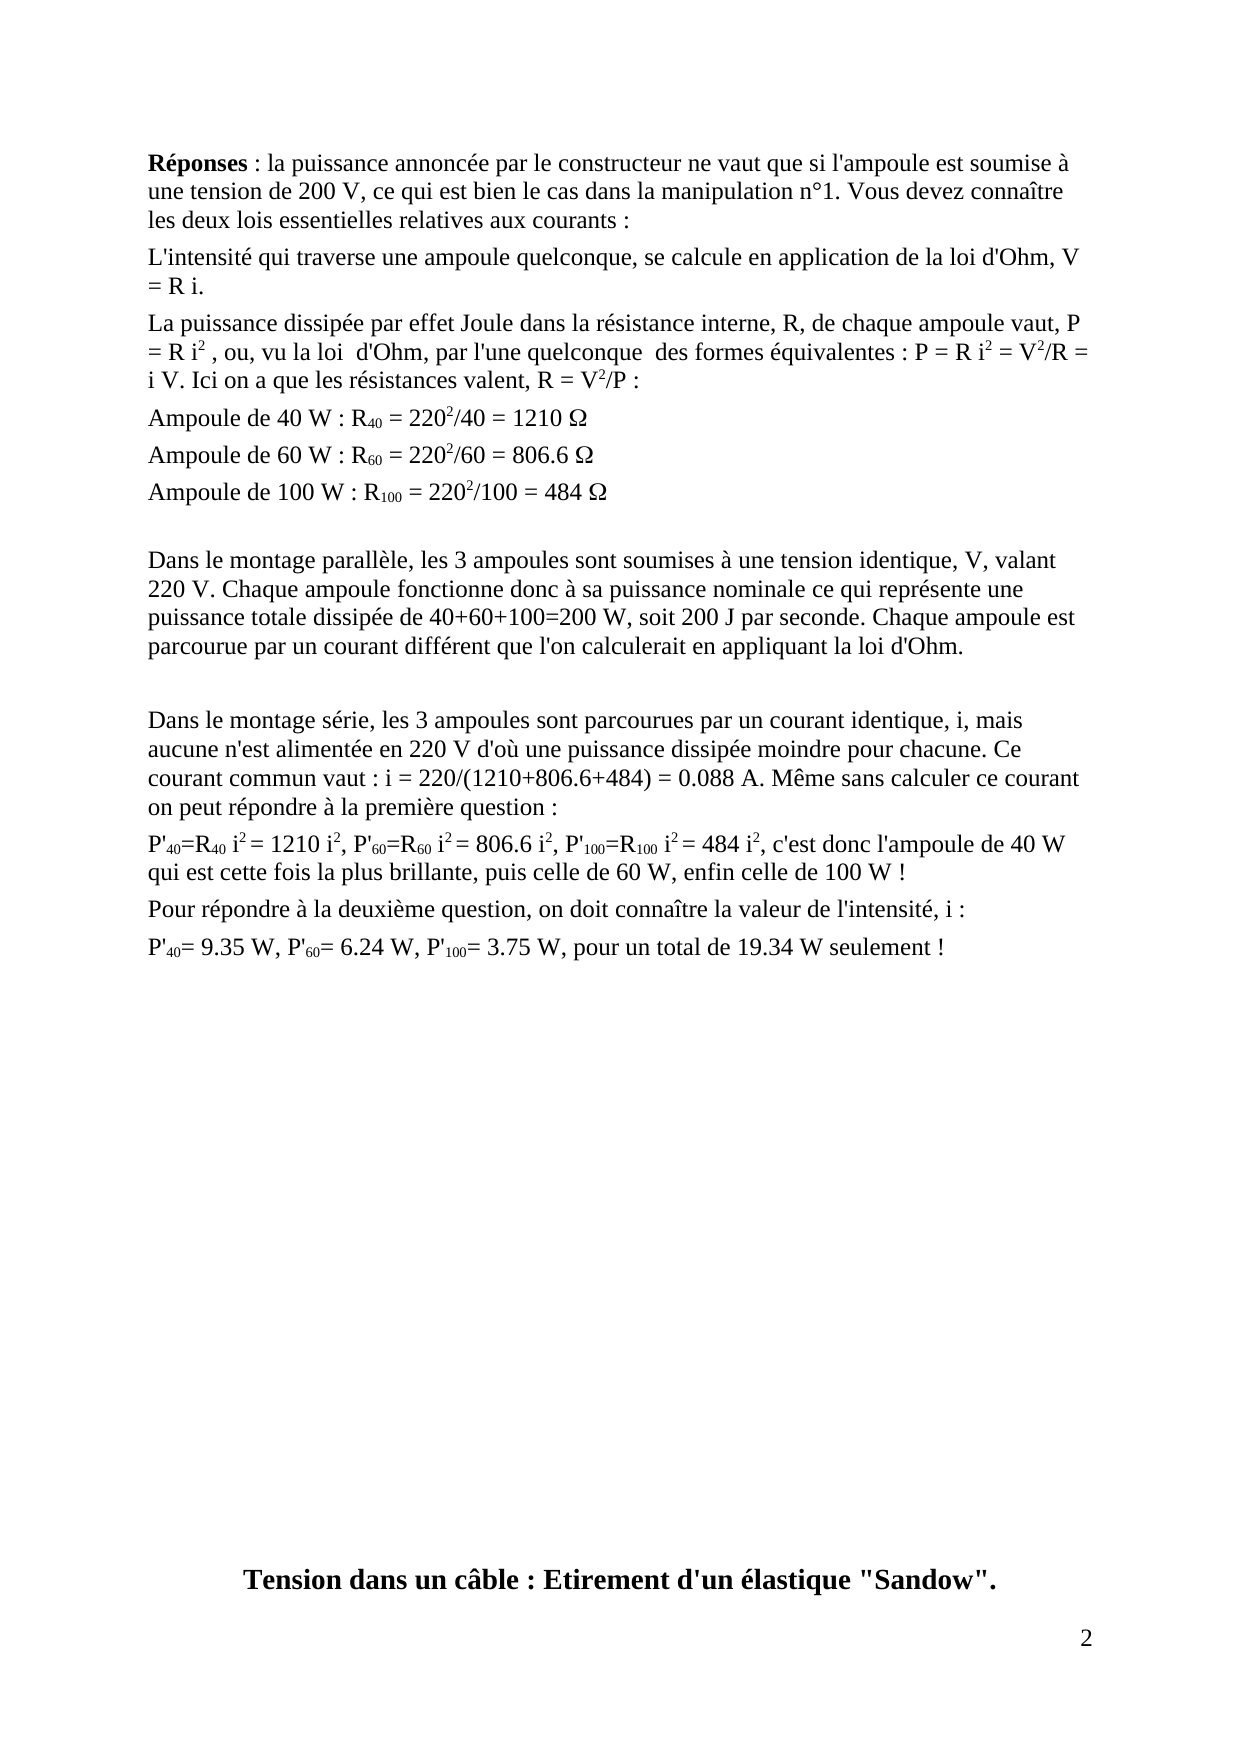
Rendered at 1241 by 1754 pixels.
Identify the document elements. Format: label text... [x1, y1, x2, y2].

text L'intensité qui traverse une ampoule quelconque, se calcule en application de la loi d'Ohm, V = R i. [148, 242, 1093, 300]
text P'40=R40 i2 = 1210 i2, P'60=R60 i2 = 806.6 i2, P'100=R100 i2 = 484 i2, c'est donc l'ampoule de 40 W qui est cette fois la plus brillante, puis celle de 60 W, enfin celle de 100 W ! [148, 829, 1093, 886]
text Réponses : la puissance annoncée par le constructeur ne vaut que si l'ampoule est soumise à une tension de 200 V, ce qui est bien le cas dans la manipulation n°1. Vous devez connaître les deux lois essentielles relatives aux courants : [148, 148, 1093, 234]
text Dans le montage parallèle, les 3 ampoules sont soumises à une tension identique, V, valant 220 V. Chaque ampoule fonctionne donc à sa puissance nominale ce qui représente une puissance totale dissipée de 40+60+100=200 W, soit 200 J par seconde. Chaque ampoule est parcourue par un courant différent que l'on calculerait en appliquant la loi d'Ohm. [148, 545, 1093, 660]
text Ampoule de 100 W : R100 = 2202/100 = 484  [148, 477, 1093, 506]
text Ampoule de 60 W : R60 = 2202/60 = 806.6  [148, 440, 1093, 468]
text Dans le montage série, les 3 ampoules sont parcourues par un courant identique, i, mais aucune n'est alimentée en 220 V d'où une puissance dissipée moindre pour chacune. Ce courant commun vaut : i = 220/(1210+806.6+484) = 0.088 A. Même sans calculer ce courant on peut répondre à la première question : [148, 705, 1093, 820]
text Pour répondre à la deuxième question, on doit connaître la valeur de l'intensité, i : [148, 894, 1093, 923]
text La puissance dissipée par effet Joule dans la résistance interne, R, de chaque ampoule vaut, P = R i2 , ou, vu la loi d'Ohm, par l'une quelconque des formes équivalentes : P = R i2 = V2/R = i V. Ici on a que les résistances valent, R = V2/P : [148, 308, 1093, 394]
text P'40= 9.35 W, P'60= 6.24 W, P'100= 3.75 W, pour un total de 19.34 W seulement ! [148, 932, 1093, 960]
text Ampoule de 40 W : R40 = 2202/40 = 1210  [148, 403, 1093, 431]
text Tension dans un câble : Etirement d'un élastique "Sandow". [148, 1562, 1093, 1596]
